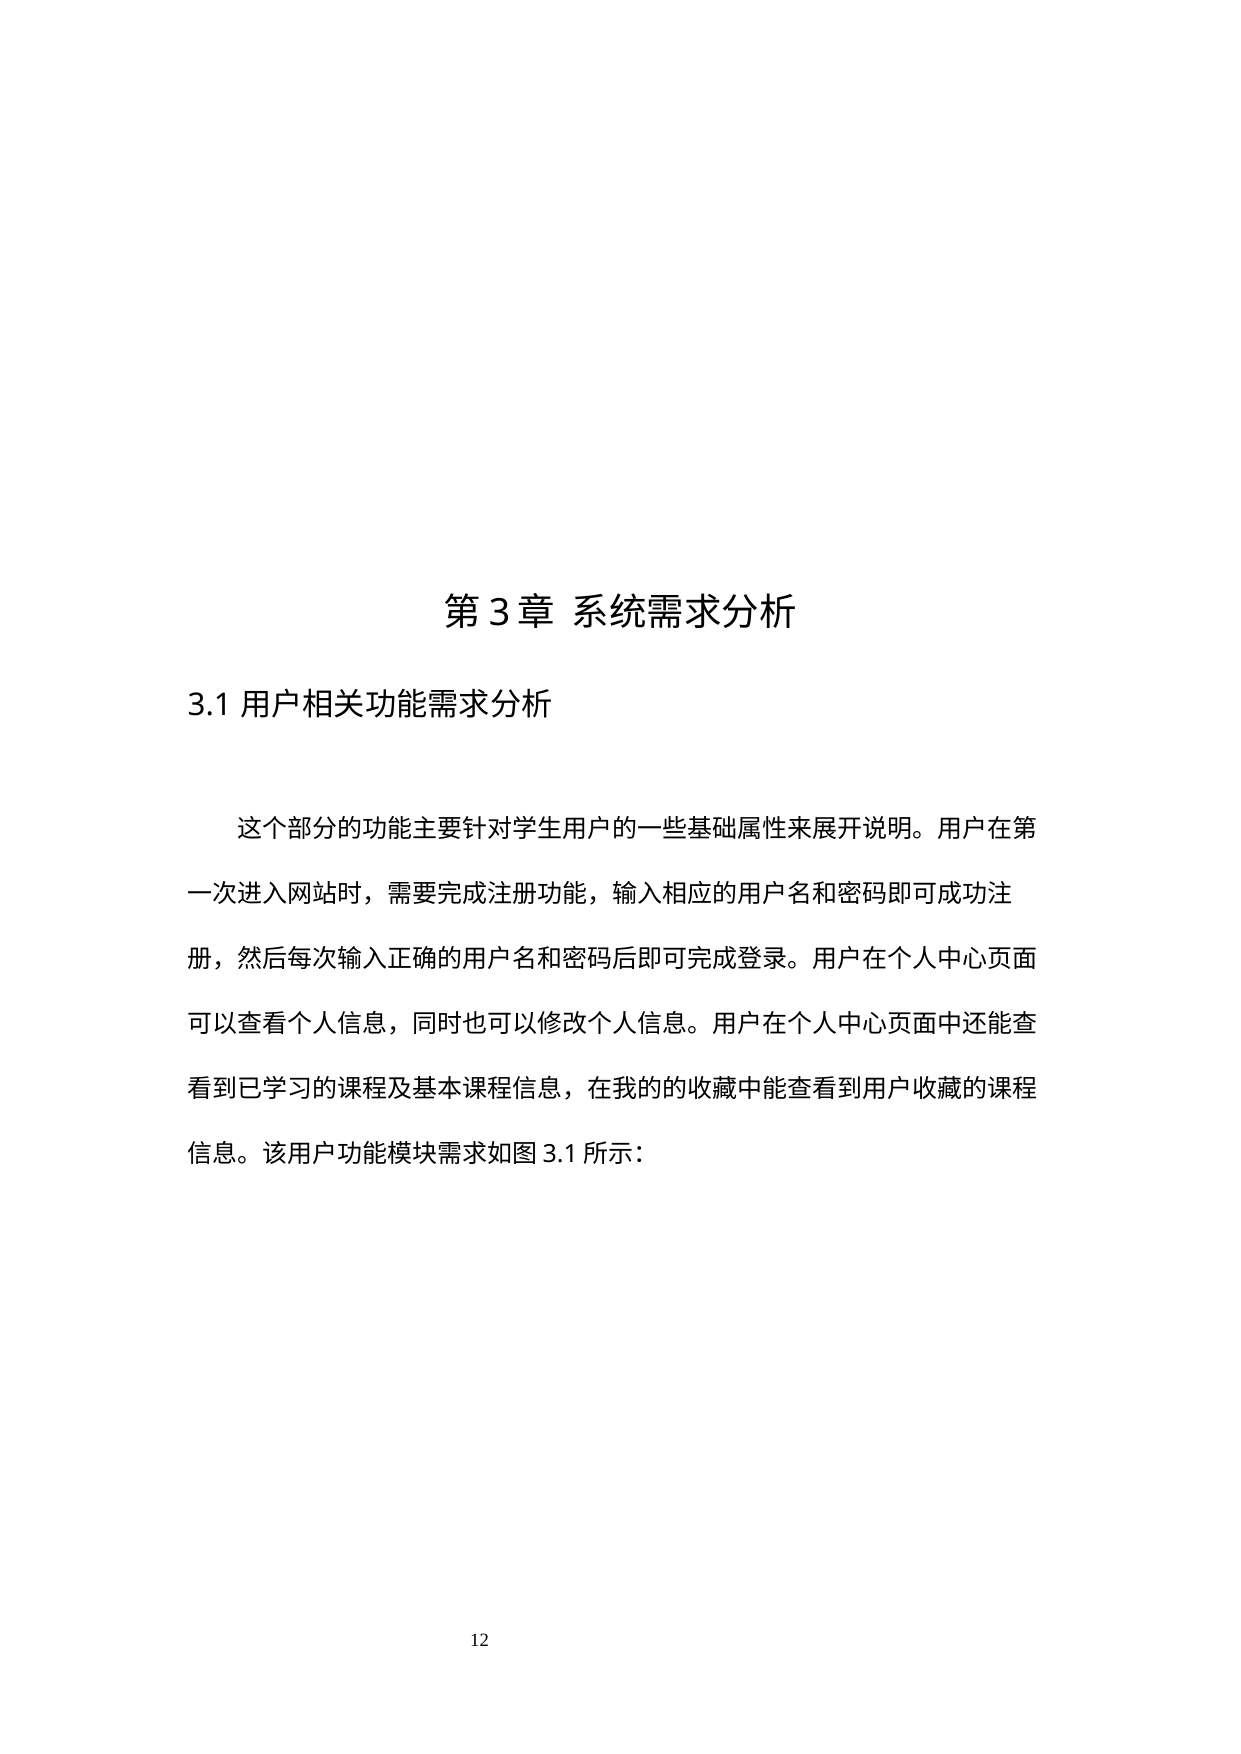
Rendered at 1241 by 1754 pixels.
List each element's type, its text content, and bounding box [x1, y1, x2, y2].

subtitle 第3章 系统需求分析 [187, 577, 1053, 642]
subtitle 3.1 用户相关功能需求分析 [187, 669, 1053, 734]
text 这个部分的功能主要针对学生用户的一些基础属性来展开说明。用户在第一次进入网站时，需要完成注册功能，输入相应的用户名和密码即可成功注册，然后每次输入正确的用户名和密码后即可完成登录。用户在个人中心页面可以查看个人信息，同时也可以修改个人信息。用户在个人中心页面中还能查看到已学习的课程及基本课程信息，在我的的收藏中能查看到用户收藏的课程信息。该用户功能模块需求如图3.1所示： [187, 794, 1053, 1184]
